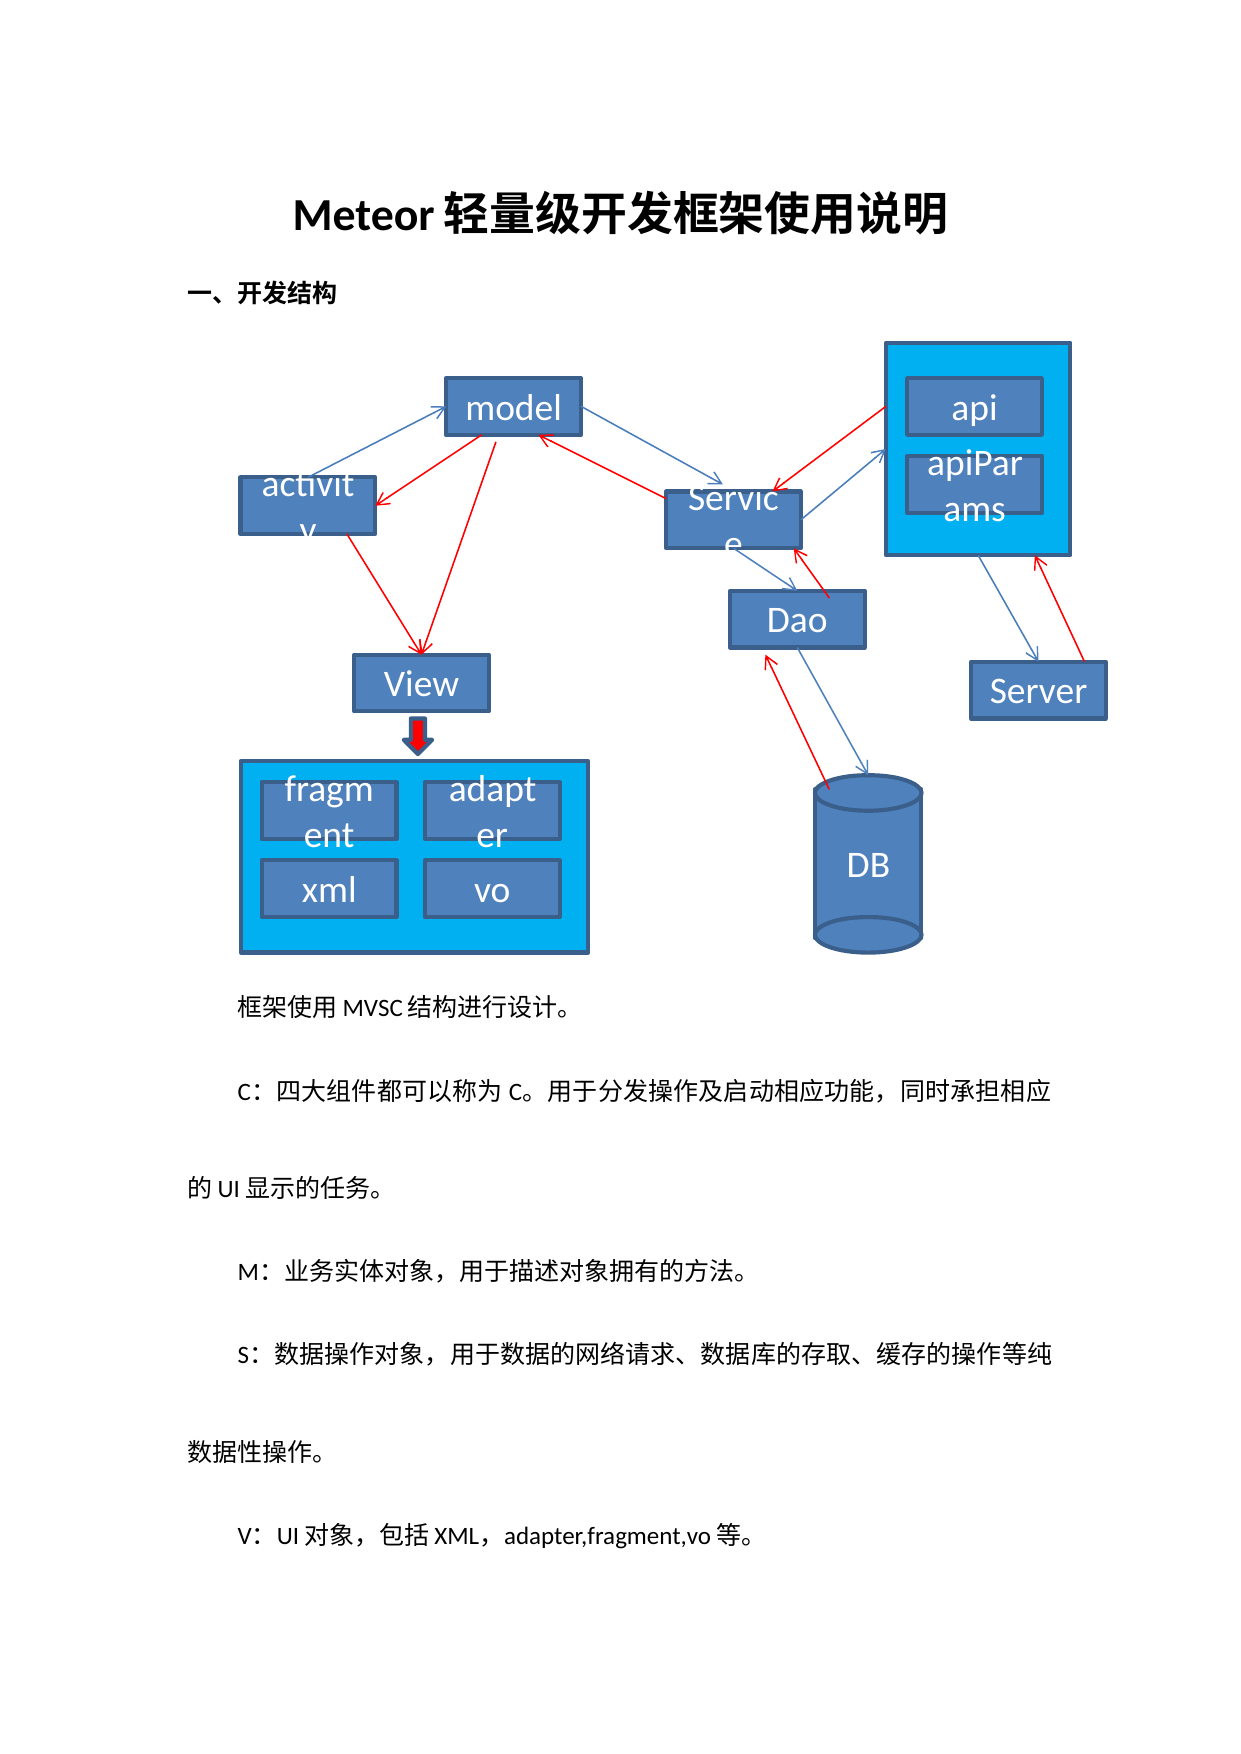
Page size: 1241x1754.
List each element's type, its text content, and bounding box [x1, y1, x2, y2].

text 框架使用MVSC结构进行设计。 [187, 973, 1053, 1038]
text M：业务实体对象，用于描述对象拥有的方法。 [187, 1237, 1053, 1302]
text Meteor轻量级开发框架使用说明 [187, 162, 1053, 259]
text V：UI对象，包括XML，adapter,fragment,vo等。 [187, 1501, 1053, 1566]
text S：数据操作对象，用于数据的网络请求、数据库的存取、缓存的操作等纯数据性操作。 [187, 1320, 1053, 1483]
text 一、开发结构 [187, 259, 1053, 324]
text C：四大组件都可以称为C。用于分发操作及启动相应功能，同时承担相应的UI显示的任务。 [187, 1057, 1053, 1219]
